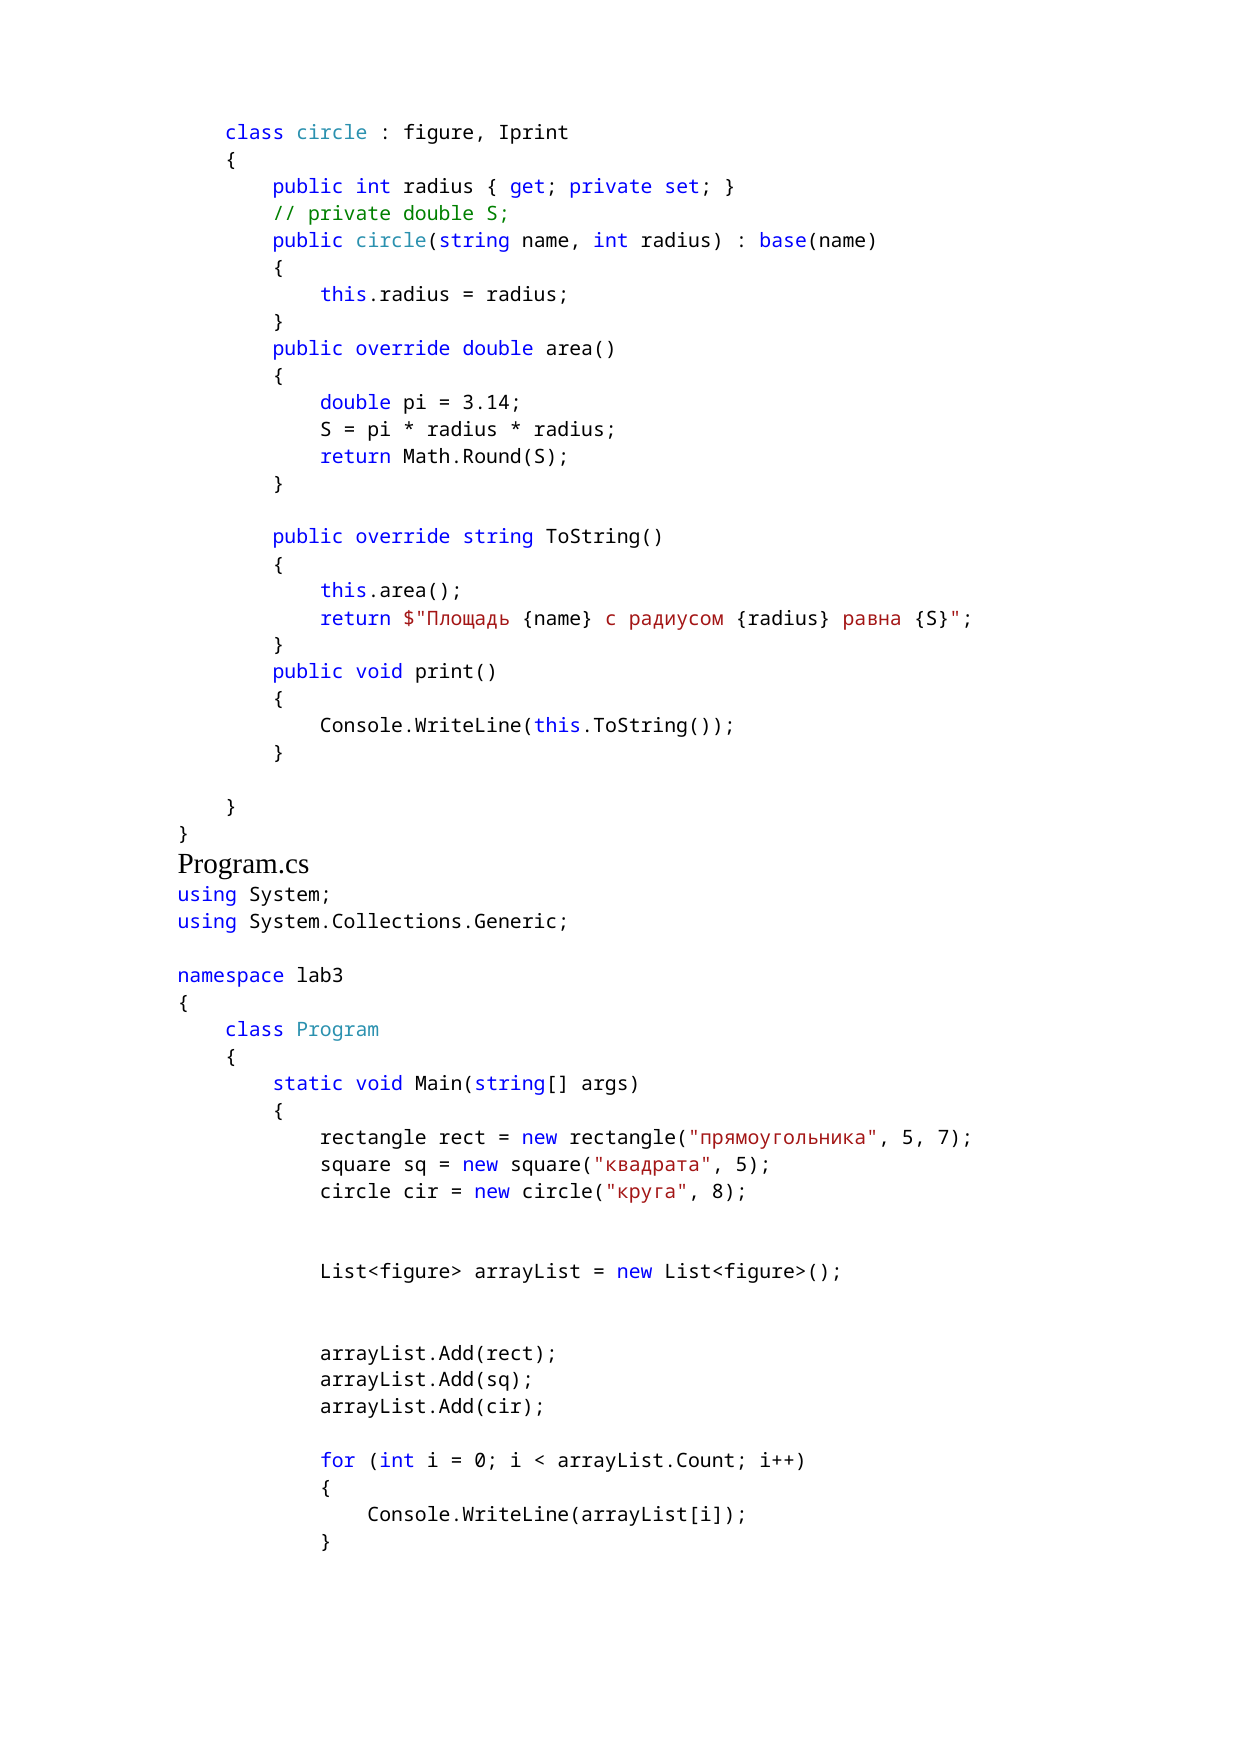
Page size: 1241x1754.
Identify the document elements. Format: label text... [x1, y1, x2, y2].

text public int radius { get; private set; } [177, 172, 1152, 199]
text } [177, 631, 1152, 658]
text using System.Collections.Generic; [177, 907, 1152, 934]
text return $"Площадь {name} с радиусом {radius} равна {S}"; [177, 604, 1152, 631]
text static void Main(string[] args) [177, 1069, 1152, 1096]
text } [177, 819, 1152, 847]
text this.radius = radius; [177, 280, 1152, 307]
text { [177, 1474, 1152, 1501]
text Console.WriteLine(this.ToString()); [177, 712, 1152, 739]
text public override string ToString() [177, 523, 1152, 550]
text square sq = new square("квадрата", 5); [177, 1150, 1152, 1177]
text double pi = 3.14; [177, 388, 1152, 415]
text { [177, 145, 1152, 172]
text { [177, 988, 1152, 1015]
text { [177, 1096, 1152, 1123]
text arrayList.Add(sq); [177, 1366, 1152, 1393]
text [177, 1447, 1152, 1474]
text public circle(string name, int radius) : base(name) [177, 226, 1152, 253]
text circle cir = new circle("круга", 8); [177, 1177, 1152, 1204]
text } [177, 739, 1152, 766]
text return Math.Round(S); [177, 442, 1152, 469]
text } [177, 793, 1152, 819]
text class Program [177, 1015, 1152, 1042]
text { [177, 1042, 1152, 1069]
text rectangle reсt = new rectangle("прямоугольника", 5, 7); [177, 1123, 1152, 1150]
text class circle : figure, Iprint [177, 118, 1152, 145]
text namespace lab3 [177, 961, 1152, 988]
text Console.WriteLine(arrayList[i]); [177, 1501, 1152, 1528]
text using System; [177, 880, 1152, 907]
text } [177, 469, 1152, 496]
text { [177, 550, 1152, 577]
text arrayList.Add(cir); [177, 1393, 1152, 1420]
text public override double area() [177, 334, 1152, 361]
text { [177, 685, 1152, 712]
text Program.cs [177, 847, 1152, 880]
text List<figure> arrayList = new List<figure>(); [177, 1258, 1152, 1285]
text { [177, 361, 1152, 388]
text } [177, 307, 1152, 334]
text // private double S; [177, 199, 1152, 226]
text { [177, 253, 1152, 280]
text S = pi * radius * radius; [177, 415, 1152, 442]
text public void print() [177, 658, 1152, 685]
text arrayList.Add(reсt); [177, 1339, 1152, 1366]
text } [177, 1528, 1152, 1554]
text this.area(); [177, 577, 1152, 604]
